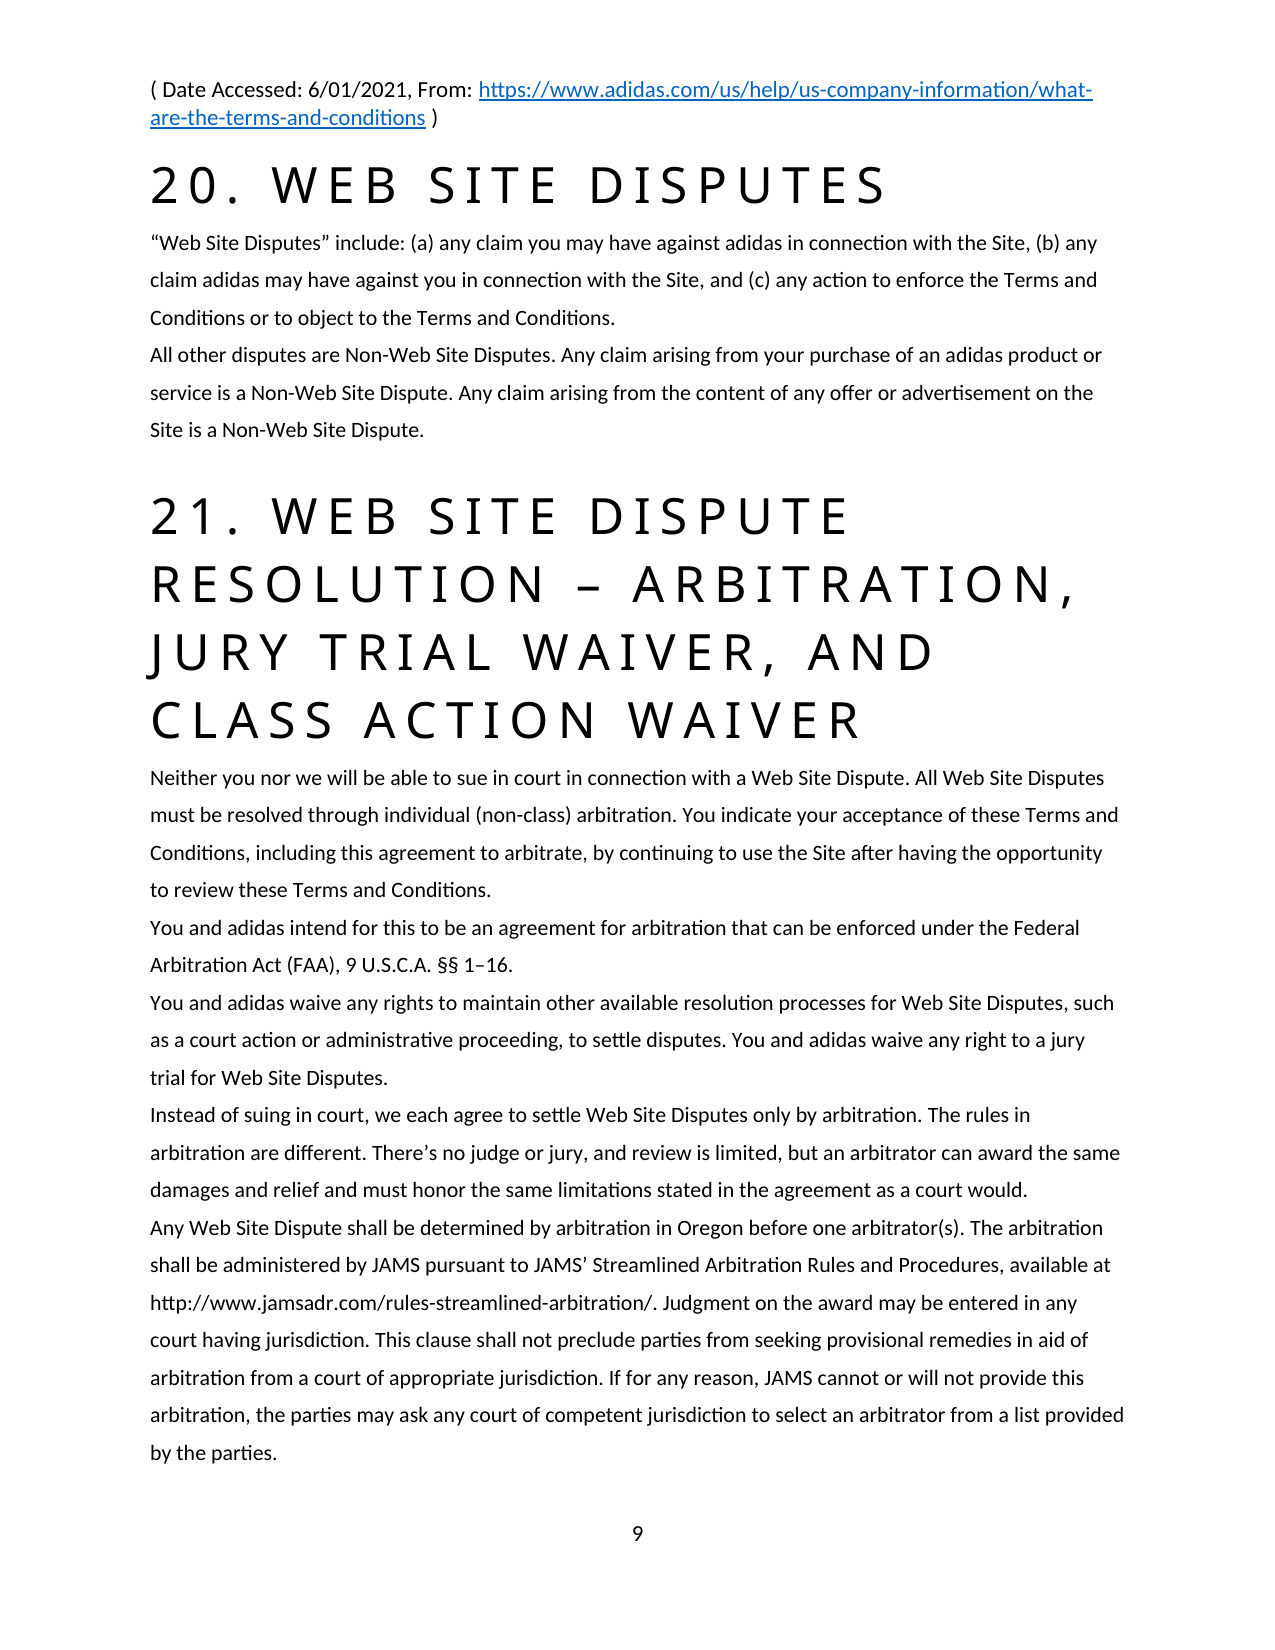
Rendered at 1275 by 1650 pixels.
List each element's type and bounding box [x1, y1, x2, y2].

text [150, 150, 1125, 1466]
